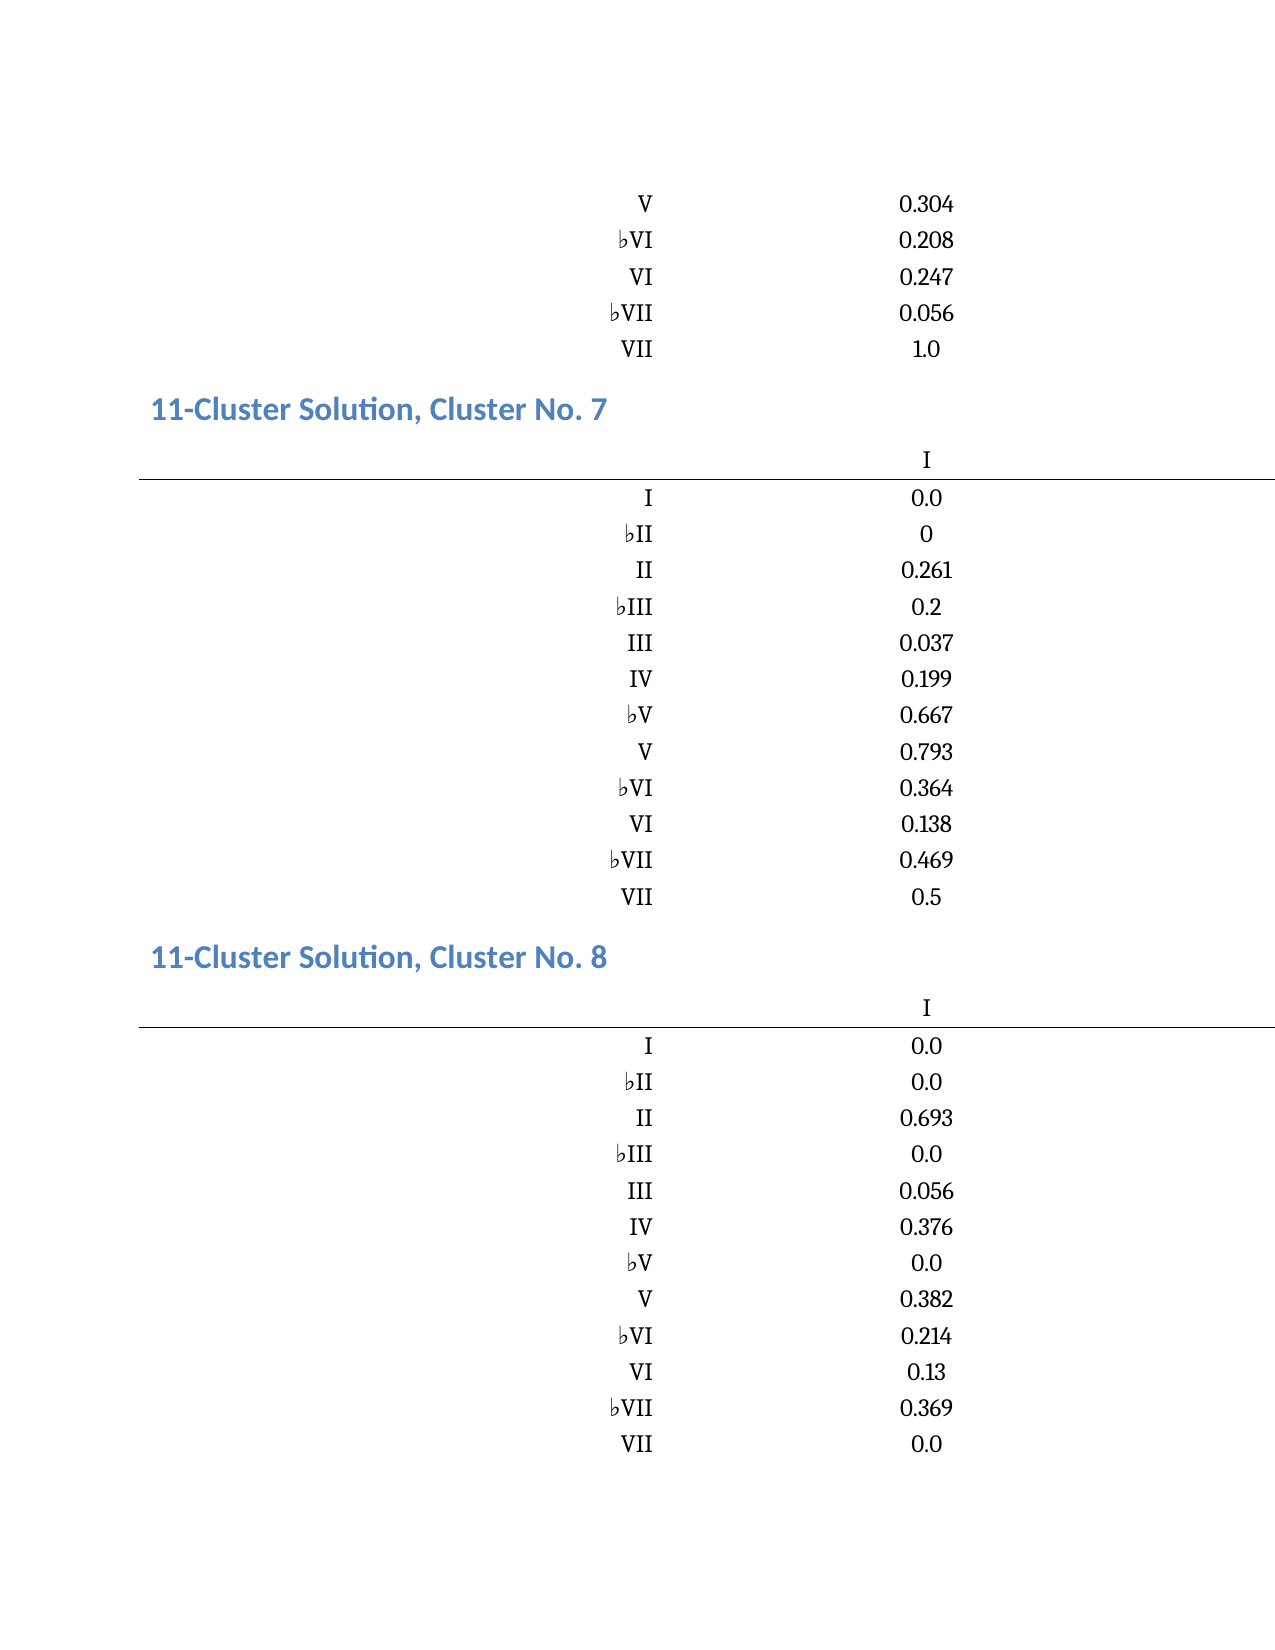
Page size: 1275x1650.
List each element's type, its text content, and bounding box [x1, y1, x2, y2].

subtitle 11-Cluster Solution, Cluster No. 8 [150, 936, 1125, 977]
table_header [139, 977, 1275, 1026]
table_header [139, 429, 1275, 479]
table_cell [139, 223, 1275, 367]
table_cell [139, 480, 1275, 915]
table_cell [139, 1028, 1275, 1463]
subtitle 11-Cluster Solution, Cluster No. 7 [150, 388, 1125, 429]
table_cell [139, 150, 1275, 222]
